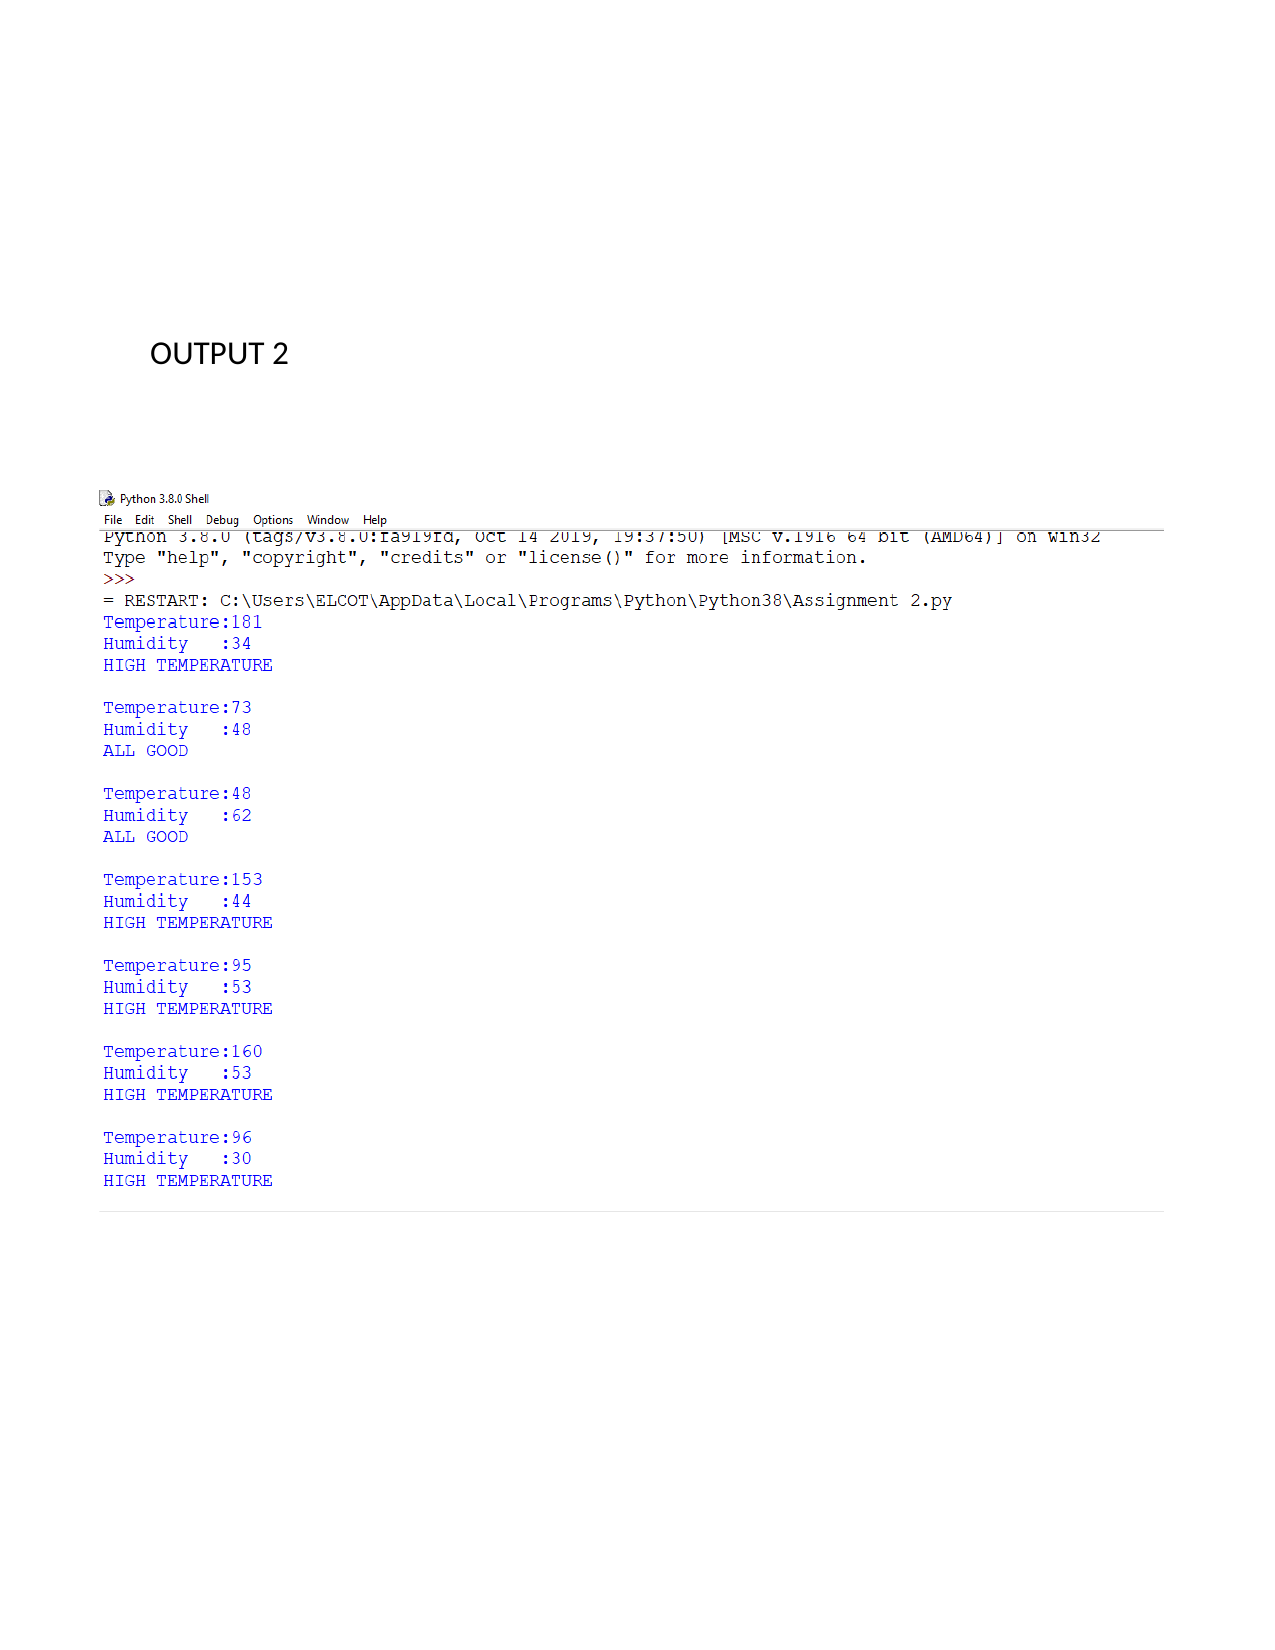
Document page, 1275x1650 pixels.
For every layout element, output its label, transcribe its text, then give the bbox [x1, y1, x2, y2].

text OUTPUT 2 [150, 332, 1125, 373]
picture [98, 488, 1164, 1210]
